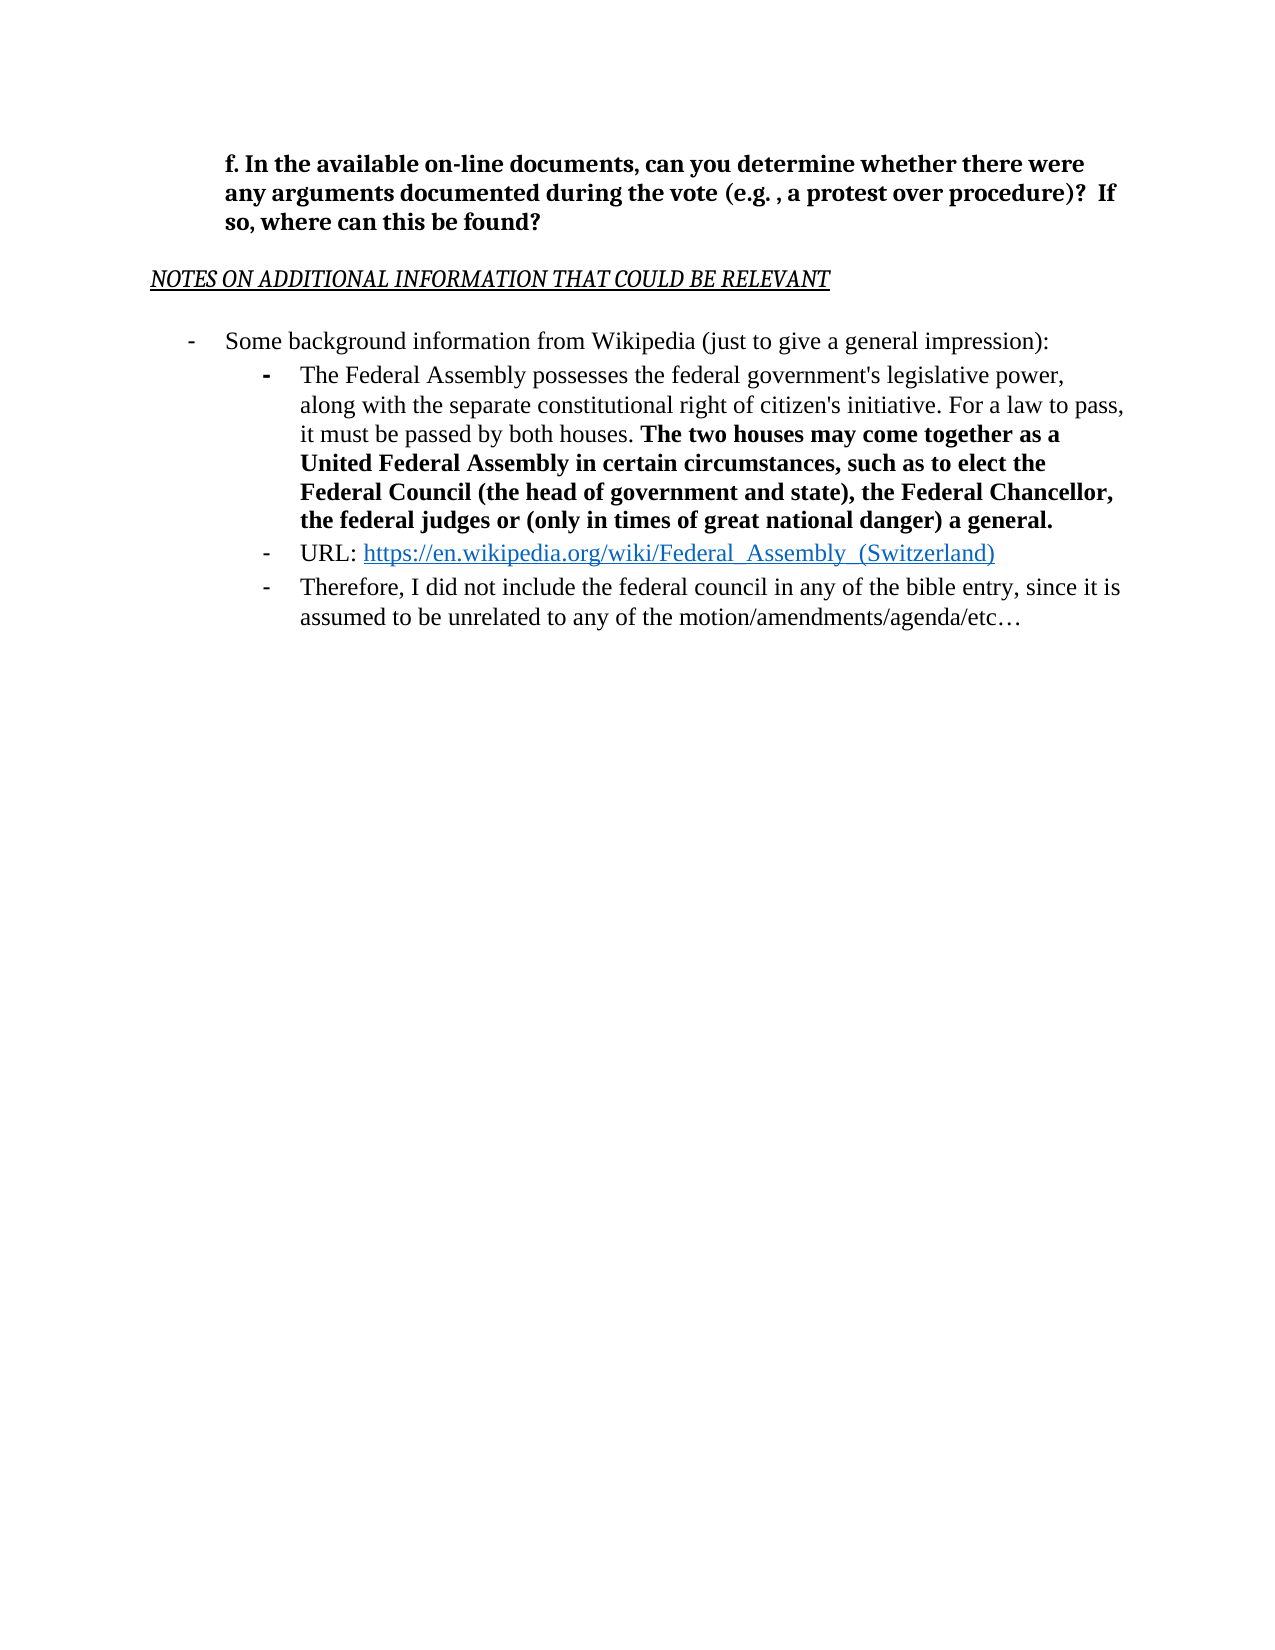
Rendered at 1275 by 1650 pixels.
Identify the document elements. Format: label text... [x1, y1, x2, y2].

text NOTES ON ADDITIONAL INFORMATION THAT COULD BE RELEVANT [150, 265, 1125, 294]
list The Federal Assembly possesses the federal government's legislative power, along with the separate constitutional right of citizen's initiative. For a law to pass, it must be passed by both houses. The two houses may come together as a United Federal Assembly in certain circumstances, such as to elect the Federal Council (the head of government and state), the Federal Chancellor, the federal judges or (only in times of great national danger) a general. [262, 357, 1125, 534]
list Some background information from Wikipedia (just to give a general impression): [187, 322, 1125, 357]
list Therefore, I did not include the federal council in any of the bible entry, since it is assumed to be unrelated to any of the motion/amendments/agenda/etc… [262, 568, 1125, 631]
text f. In the available on-line documents, can you determine whether there were any arguments documented during the vote (e.g. , a protest over procedure)? If so, where can this be found? [225, 150, 1125, 236]
list URL: https://en.wikipedia.org/wiki/Federal_Assembly_(Switzerland) [262, 534, 1125, 568]
